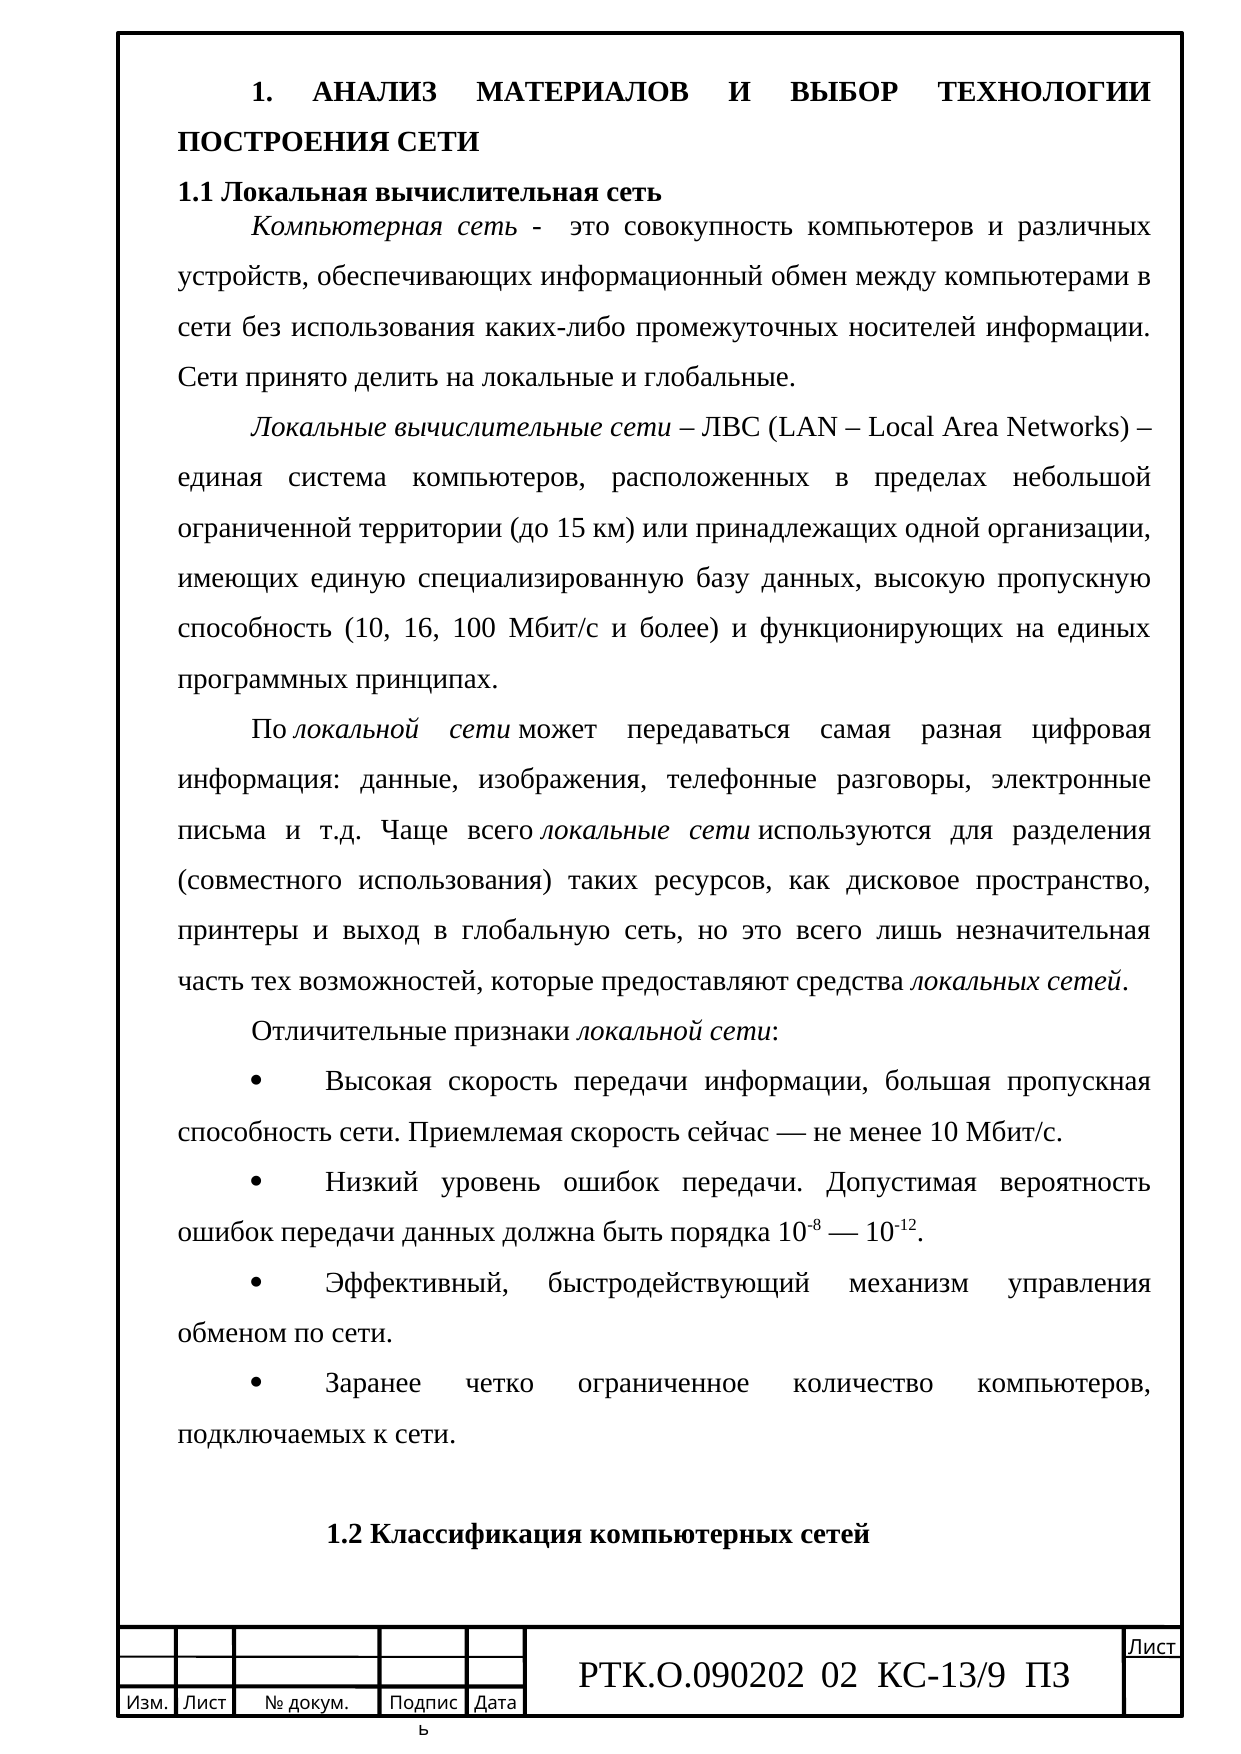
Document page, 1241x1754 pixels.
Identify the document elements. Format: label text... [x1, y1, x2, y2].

text Компьютерная сеть - это совокупность компьютеров и различных устройств, обеспечивающих информационный обмен между компьютерами в сети без использования каких-либо промежуточных носителей информации. Сети принято делить на локальные и глобальные. [177, 208, 1152, 392]
text 1.1 Локальная вычислительная сеть [177, 174, 1152, 208]
list Низкий уровень ошибок передачи. Допустимая вероятность ошибок передачи данных должна быть порядка 10-8 — 10-12. [177, 1164, 1152, 1248]
text Локальные вычислительные сети – ЛВС (LAN – Local Area Networks) – единая система компьютеров, расположенных в пределах небольшой ограниченной территории (до 15 км) или принадлежащих одной организации, имеющих единую специализированную базу данных, высокую пропускную способность (10, 16, 100 Мбит/с и более) и функционирующих на единых программных принципах. [177, 409, 1152, 694]
text Отличительные признаки локальной сети: [177, 1013, 1152, 1047]
text 1. Анализ материалов и выбор технологии построения сети [177, 74, 1152, 158]
text По локальной сети может передаваться самая разная цифровая информация: данные, изображения, телефонные разговоры, электронные письма и т.д. Чаще всего локальные сети используются для разделения (совместного использования) таких ресурсов, как дисковое пространство, принтеры и выход в глобальную сеть, но это всего лишь незначительная часть тех возможностей, которые предоставляют средства локальных сетей. [177, 711, 1152, 996]
list Заранее четко ограниченное количество компьютеров, подключаемых к сети. [177, 1366, 1152, 1449]
text 1.2 Классификация компьютерных сетей [326, 1517, 1152, 1550]
list Эффективный, быстродействующий механизм управления обменом по сети. [177, 1265, 1152, 1349]
list Высокая скорость передачи информации, большая пропускная способность сети. Приемлемая скорость сейчас — не менее 10 Мбит/с. [177, 1063, 1152, 1147]
